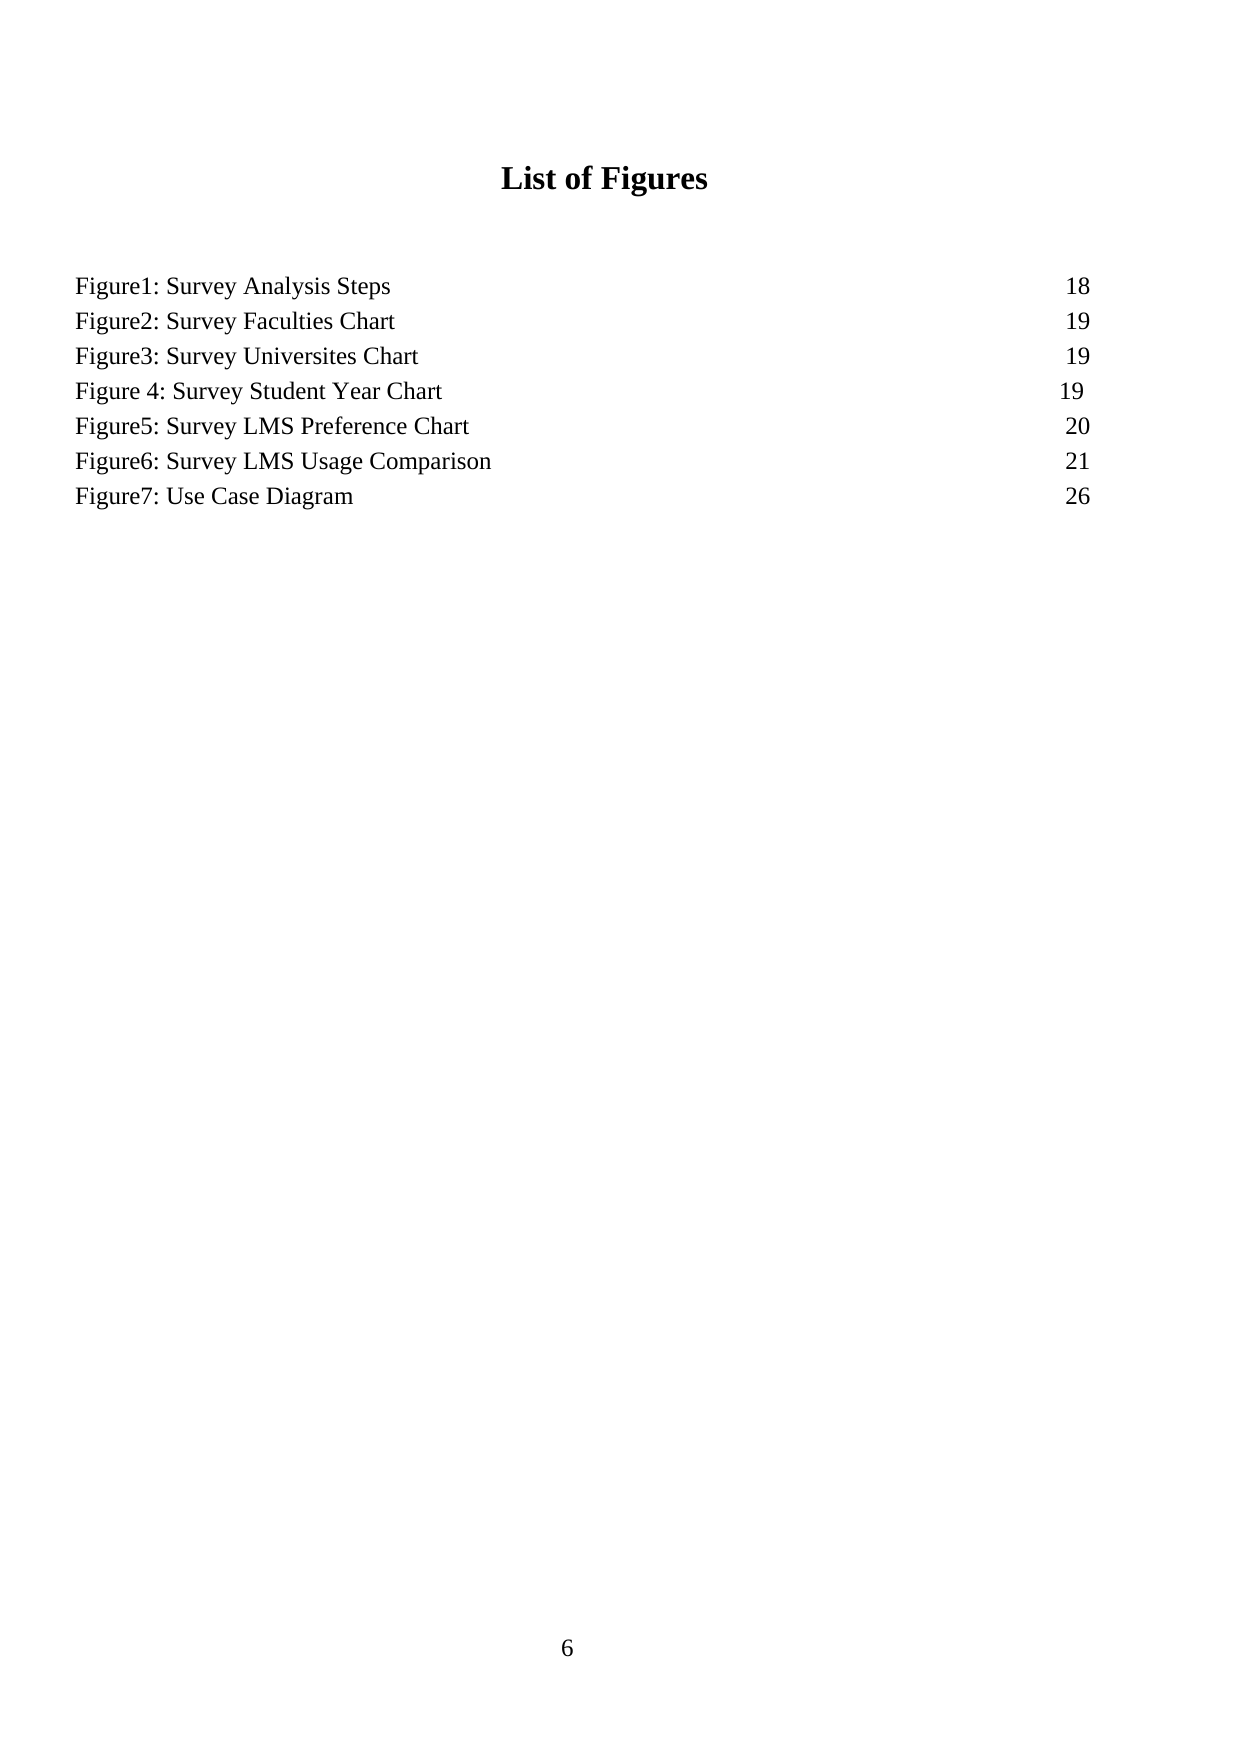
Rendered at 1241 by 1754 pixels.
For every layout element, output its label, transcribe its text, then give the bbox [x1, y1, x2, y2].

subtitle List of Figures [150, 158, 1059, 196]
